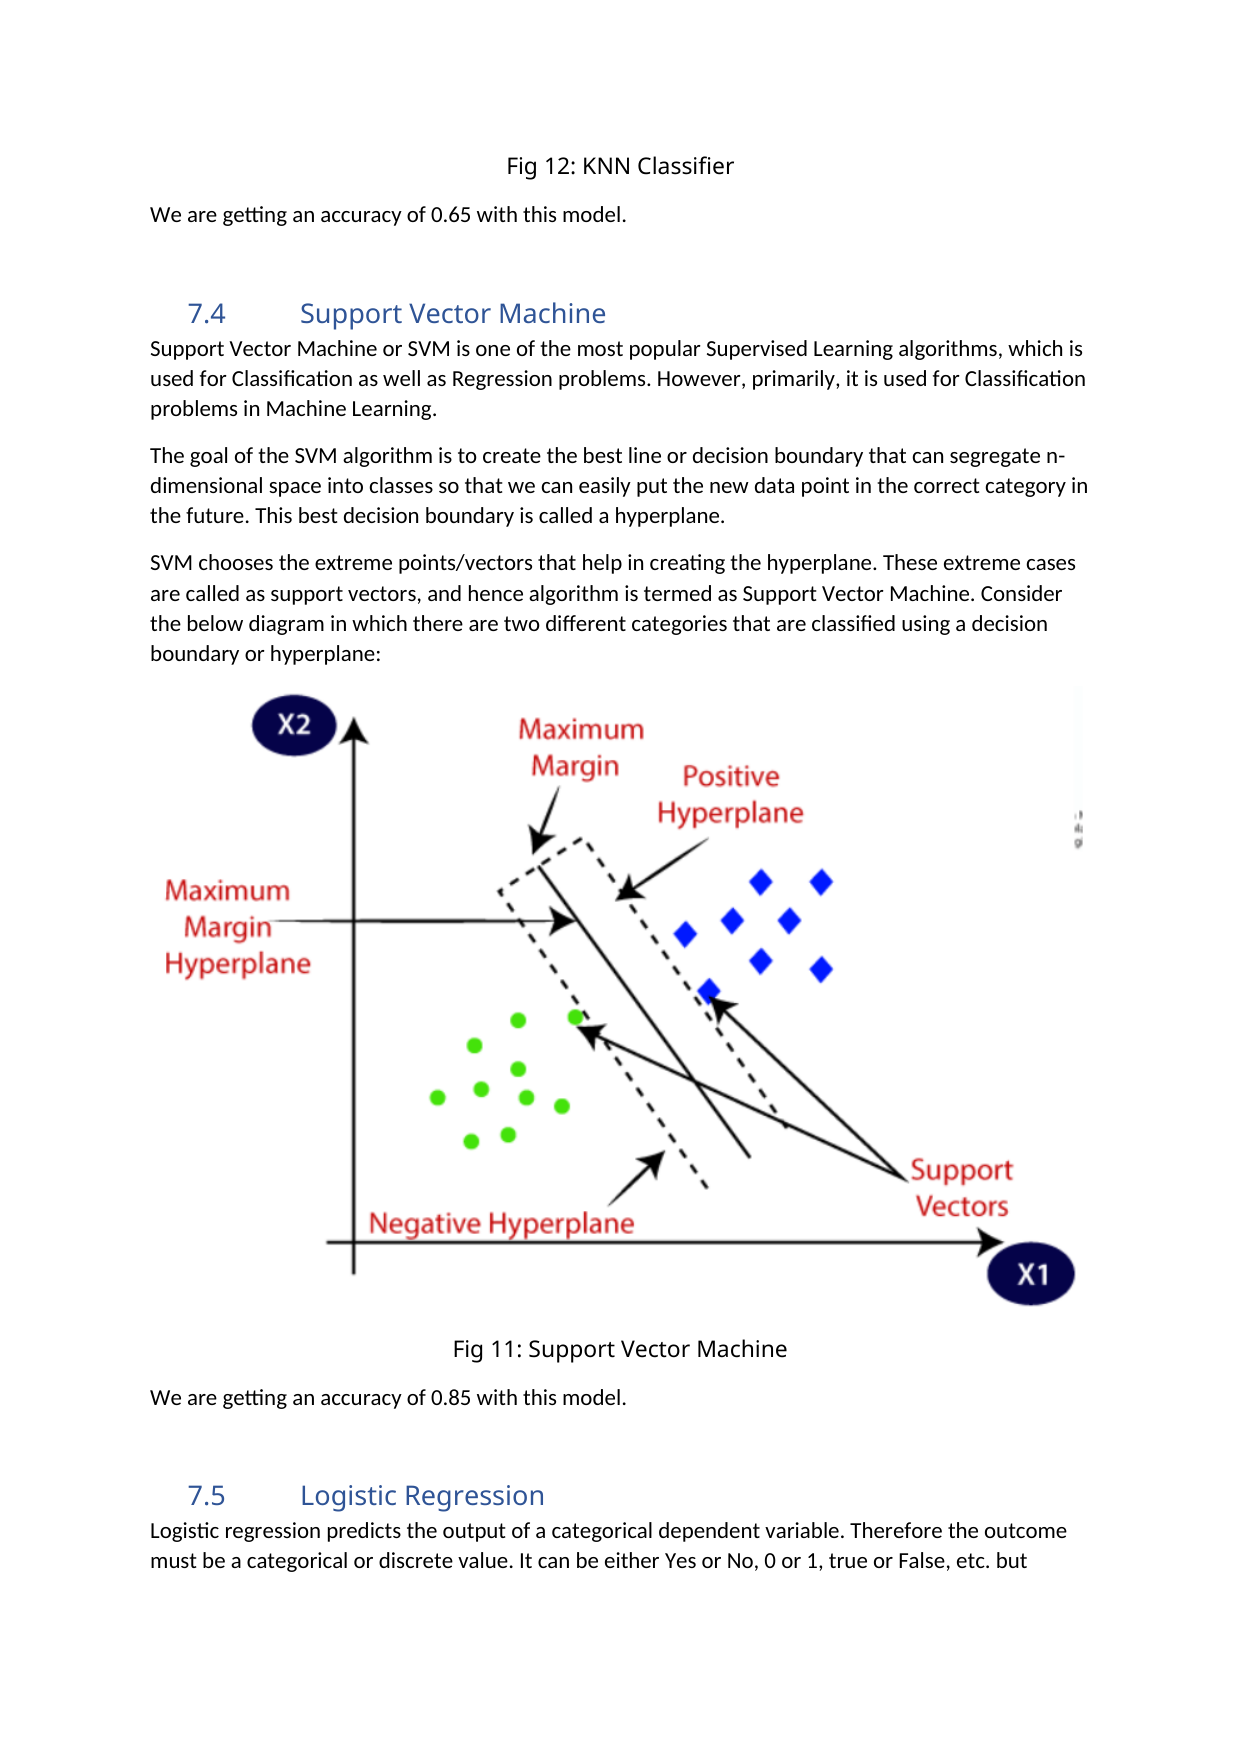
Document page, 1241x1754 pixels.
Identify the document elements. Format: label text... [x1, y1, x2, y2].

subtitle Support Vector Machine [187, 294, 1090, 331]
text We are getting an accuracy of 0.65 with this model. [150, 200, 1090, 228]
subtitle Logistic Regression [187, 1477, 1090, 1513]
text Fig 12: KNN Classifier [150, 150, 1090, 181]
text We are getting an accuracy of 0.85 with this model. [150, 1383, 1090, 1411]
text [150, 1516, 1090, 1575]
text Fig 11: Support Vector Machine [150, 1332, 1090, 1364]
text The goal of the SVM algorithm is to create the best line or decision boundary that can segregate n-dimensional space into classes so that we can easily put the new data point in the correct category in the future. This best decision boundary is called a hyperplane. [150, 441, 1090, 530]
text SVM chooses the extreme points/vectors that help in creating the hyperplane. These extreme cases are called as support vectors, and hence algorithm is termed as Support Vector Machine. Consider the below diagram in which there are two different categories that are classified using a decision boundary or hyperplane: [150, 548, 1090, 667]
text Support Vector Machine or SVM is one of the most popular Supervised Learning algorithms, which is used for Classification as well as Regression problems. However, primarily, it is used for Classification problems in Machine Learning. [150, 334, 1090, 422]
picture [150, 686, 1083, 1314]
